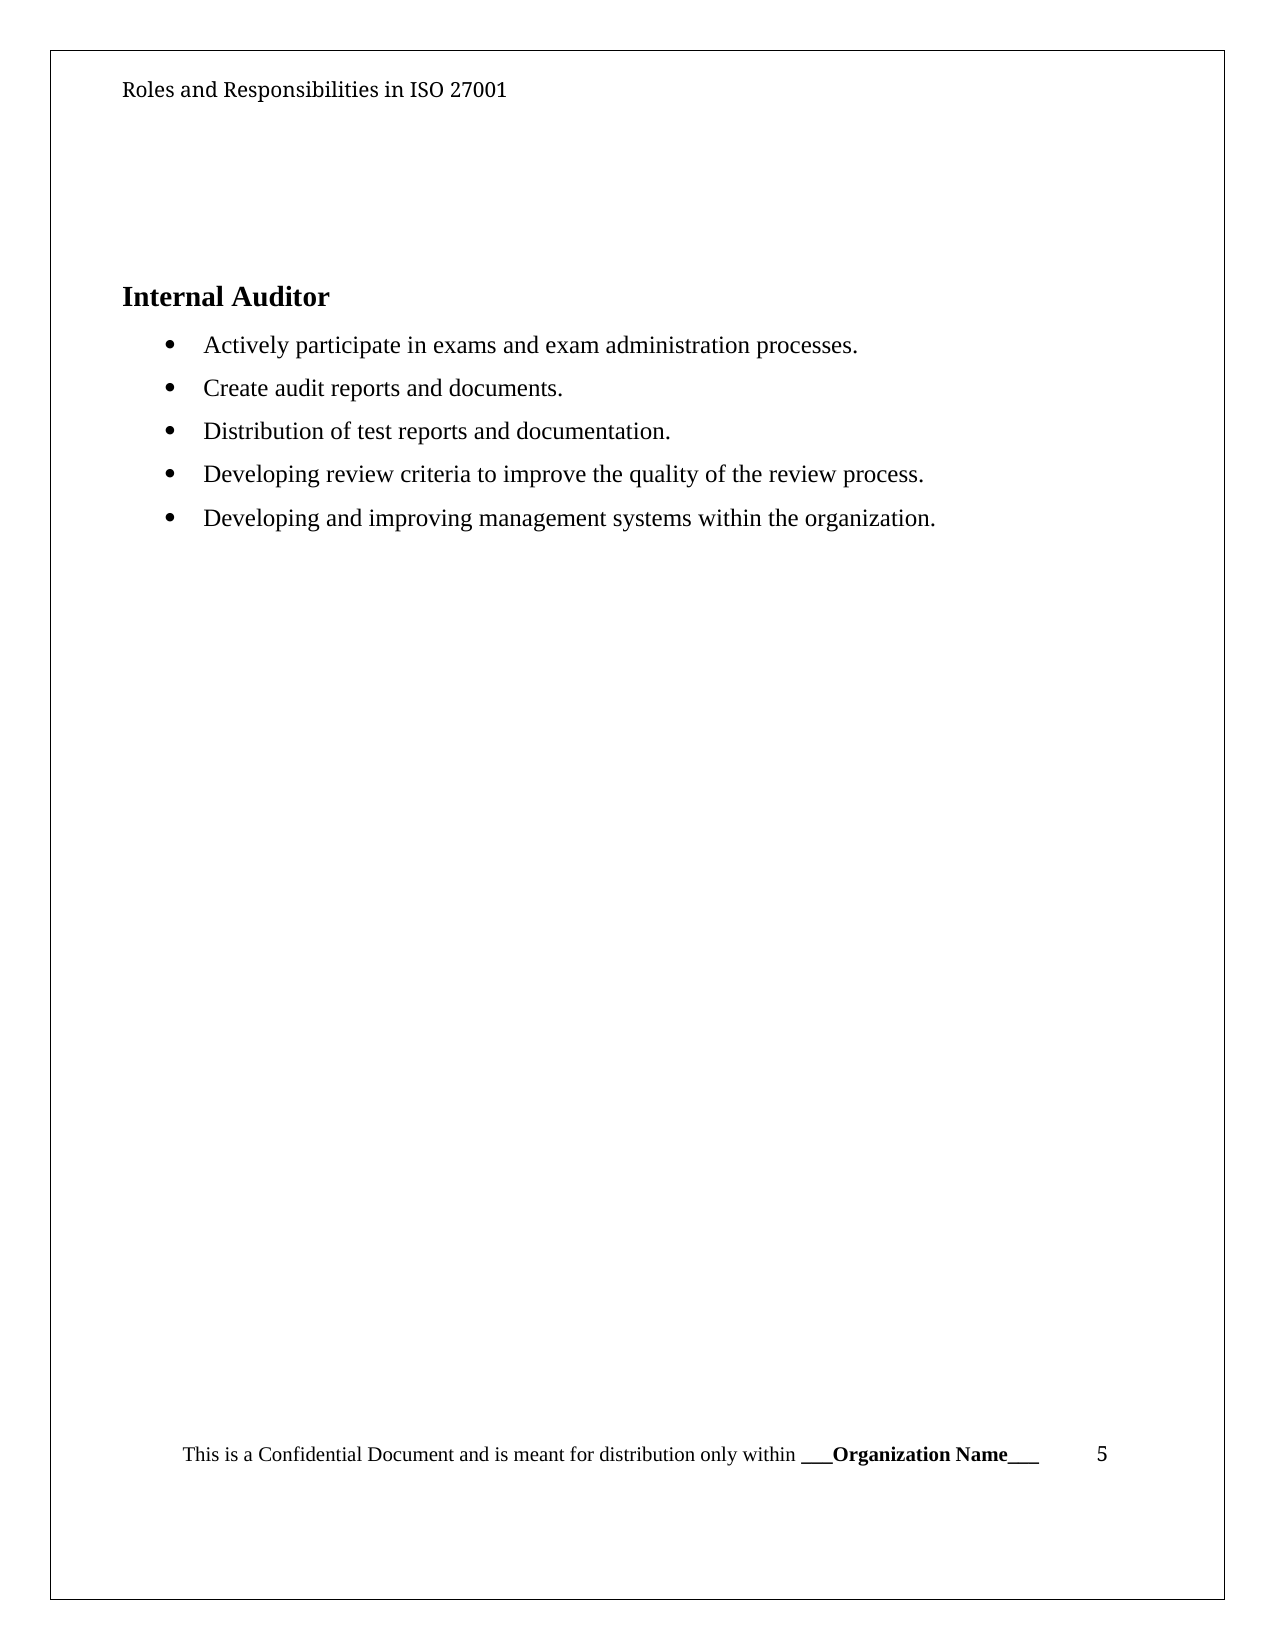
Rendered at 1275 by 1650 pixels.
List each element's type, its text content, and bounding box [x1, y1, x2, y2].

list Actively participate in exams and exam administration processes. [166, 330, 1125, 359]
subtitle Internal Auditor [122, 279, 1125, 313]
list Distribution of test reports and documentation. [166, 416, 1125, 445]
list Developing and improving management systems within the organization. [166, 503, 1125, 531]
list Create audit reports and documents. [166, 373, 1125, 402]
list Developing review criteria to improve the quality of the review process. [166, 459, 1125, 488]
